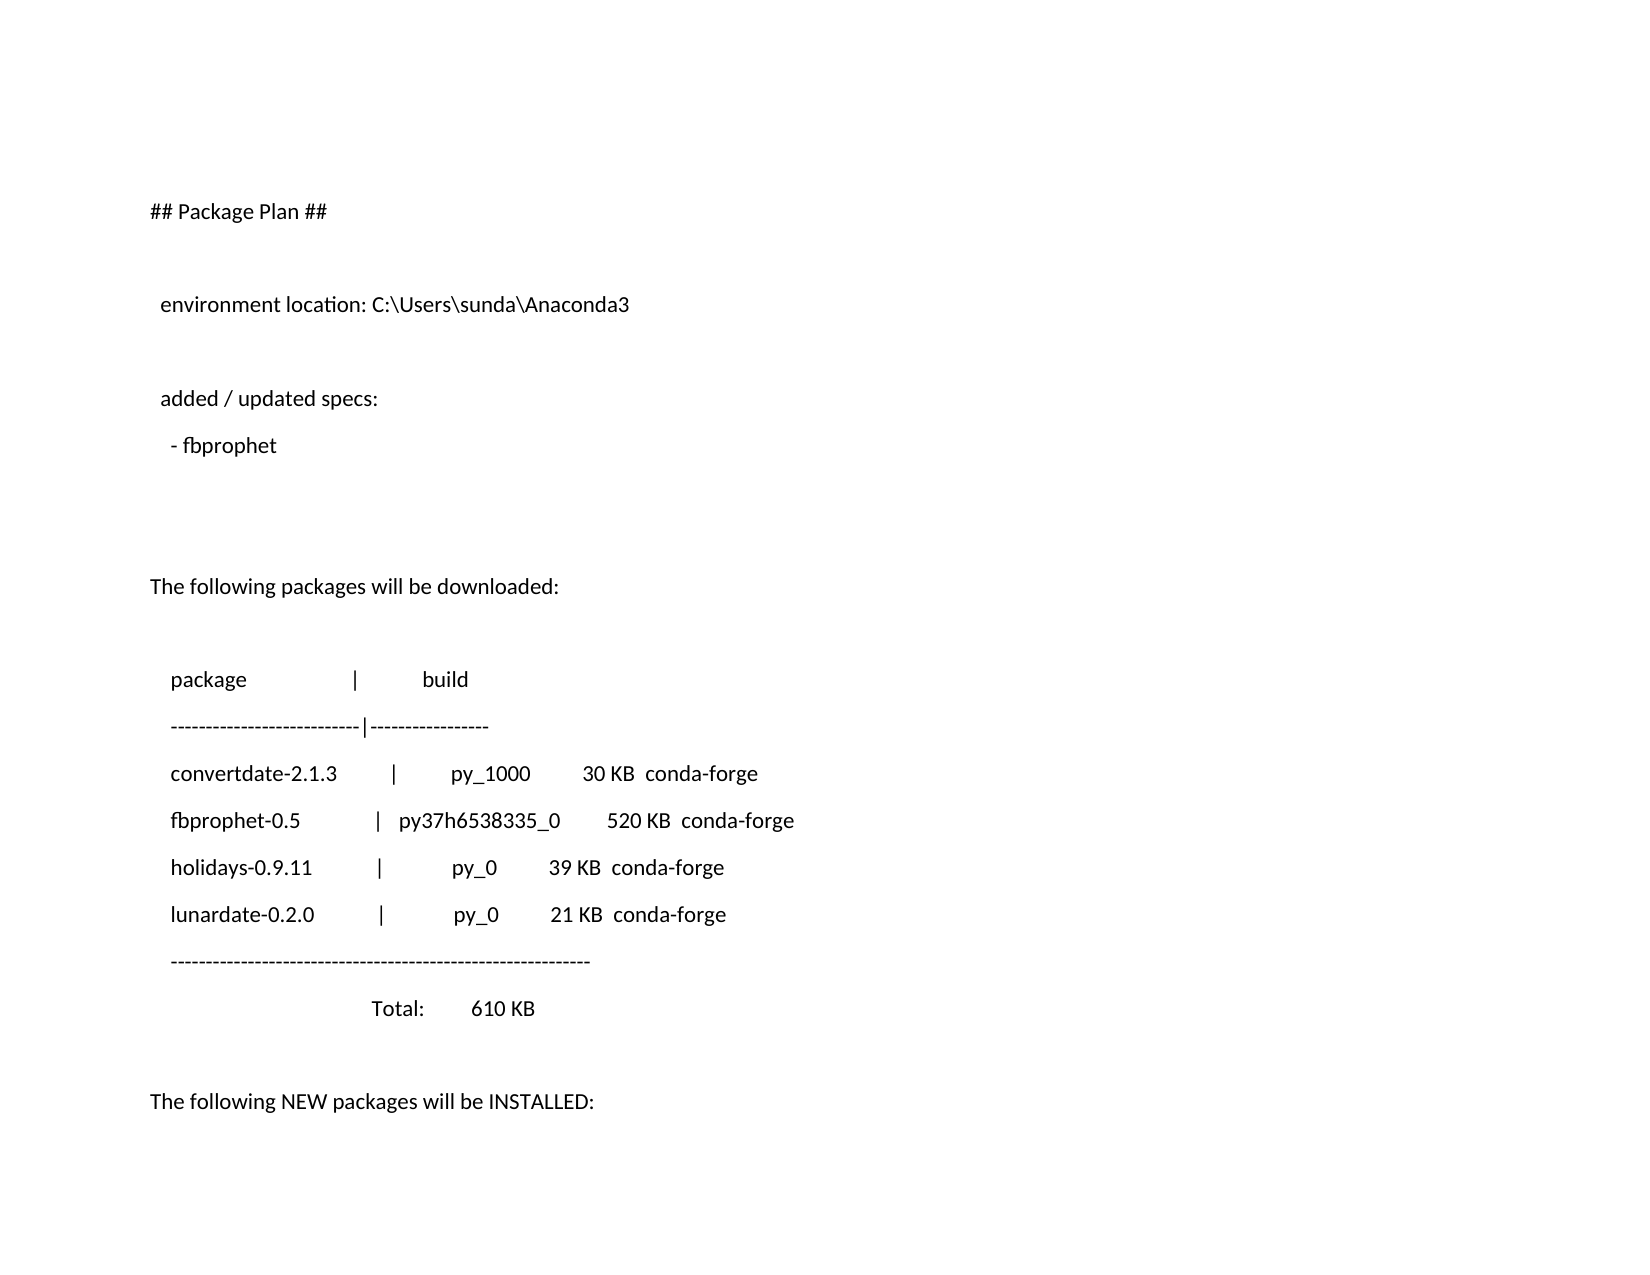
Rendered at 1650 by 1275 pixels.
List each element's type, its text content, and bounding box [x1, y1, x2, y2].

text lunardate-0.2.0 | py_0 21 KB conda-forge [150, 900, 1500, 928]
text ---------------------------|----------------- [150, 712, 1500, 741]
text ------------------------------------------------------------ [150, 947, 1500, 975]
text The following packages will be downloaded: [150, 572, 1500, 600]
text holidays-0.9.11 | py_0 39 KB conda-forge [150, 853, 1500, 881]
text convertdate-2.1.3 | py_1000 30 KB conda-forge [150, 759, 1500, 787]
text - fbprophet [150, 431, 1500, 459]
text Total: 610 KB [150, 994, 1500, 1022]
text The following NEW packages will be INSTALLED: [150, 1087, 1500, 1116]
text ## Package Plan ## [150, 197, 1500, 225]
text fbprophet-0.5 | py37h6538335_0 520 KB conda-forge [150, 806, 1500, 834]
text added / updated specs: [150, 384, 1500, 412]
text package | build [150, 666, 1500, 694]
text environment location: C:\Users\sunda\Anaconda3 [150, 291, 1500, 319]
